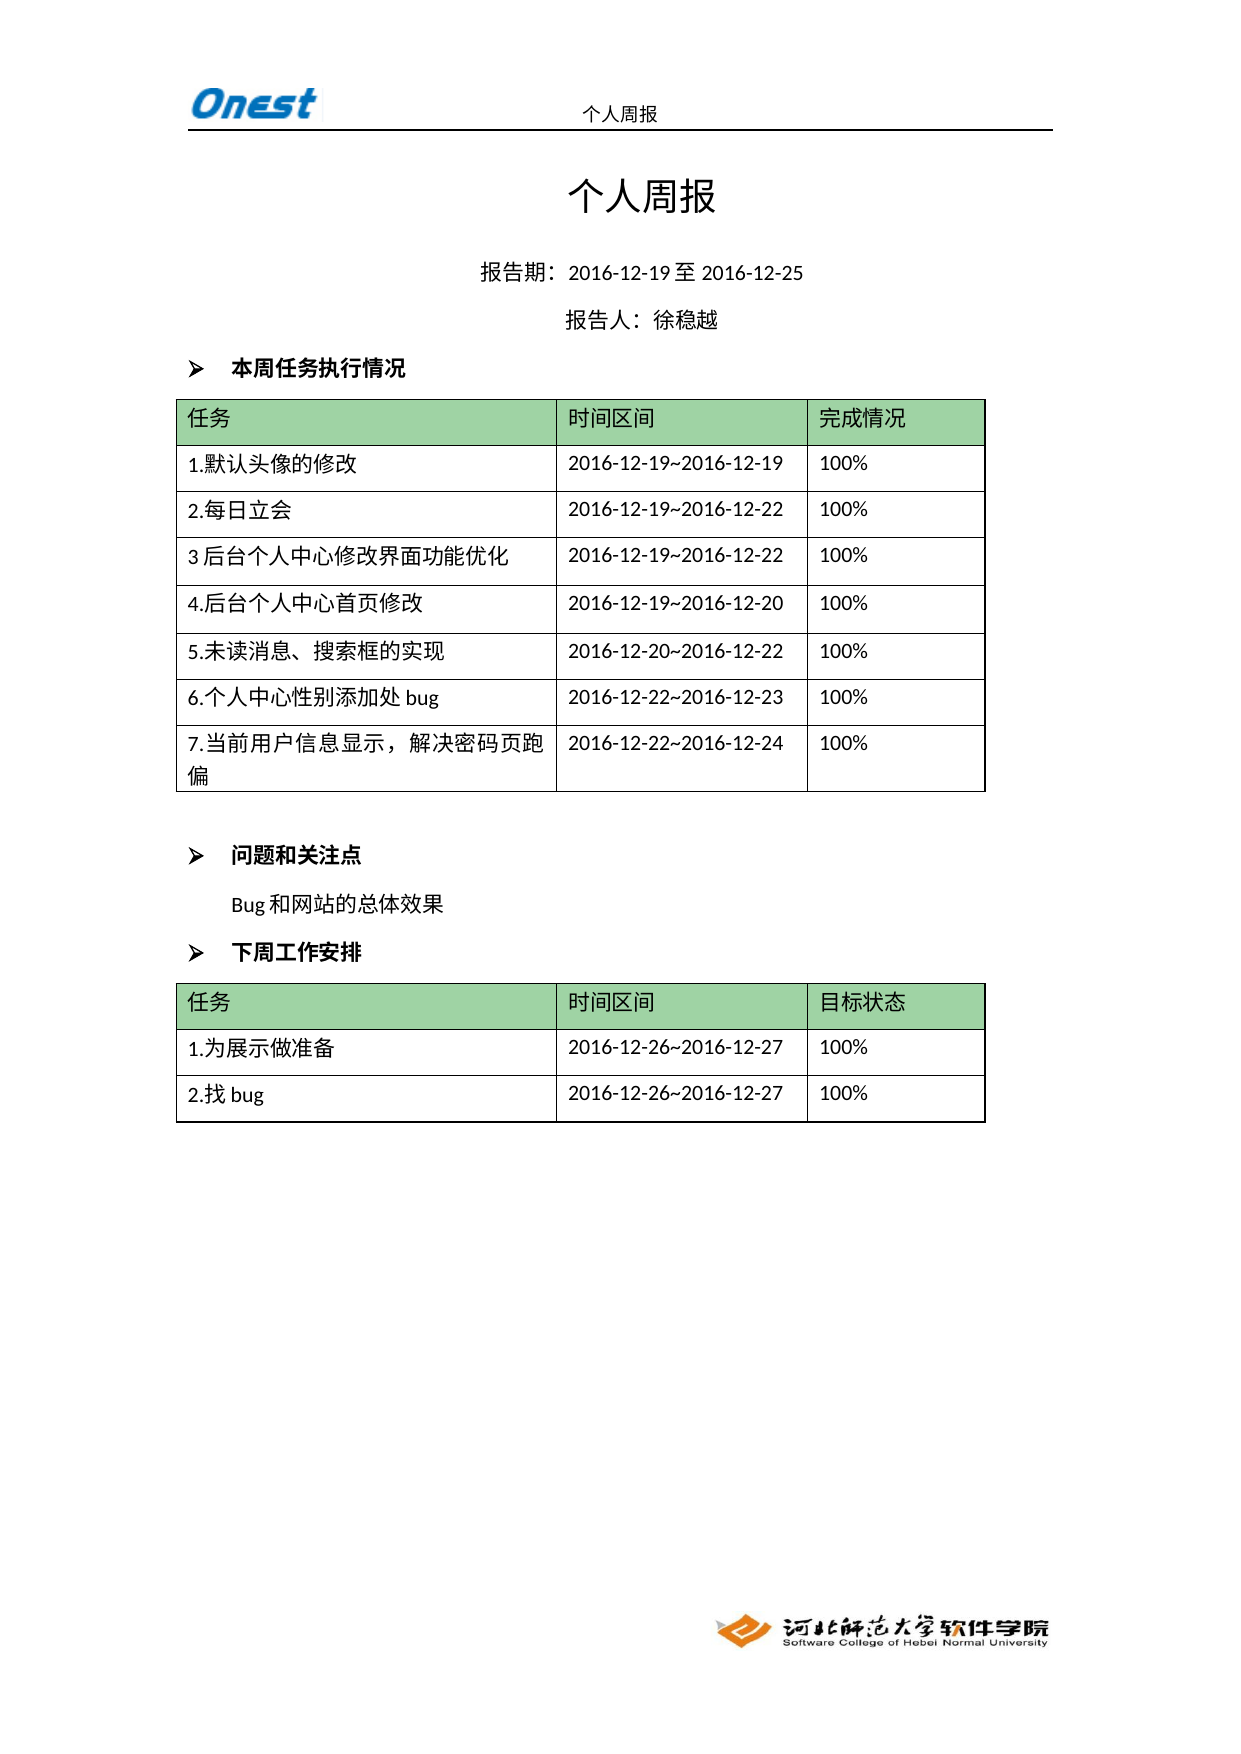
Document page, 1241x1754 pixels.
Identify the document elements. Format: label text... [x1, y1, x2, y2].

table_cell 2016-12-26~2016-12-27 [557, 1030, 807, 1075]
text 个人周报 [187, 162, 1053, 227]
picture [187, 88, 324, 122]
table_cell 2016-12-19~2016-12-22 [557, 538, 807, 585]
table_cell 2016-12-22~2016-12-23 [557, 680, 807, 725]
table_cell 4.后台个人中心首页修改 [177, 586, 556, 633]
table_cell 1.默认头像的修改 [177, 446, 556, 491]
table_cell 100% [808, 634, 984, 679]
table_cell 2016-12-22~2016-12-24 [557, 726, 807, 791]
table_cell 100% [808, 446, 984, 491]
table_cell 2016-12-19~2016-12-19 [557, 446, 807, 491]
table_header 完成情况 [808, 400, 984, 445]
text 报告期：2016-12-19至 2016-12-25 [187, 254, 1053, 287]
table_cell 2016-12-20~2016-12-22 [557, 634, 807, 679]
table_header 任务 [177, 984, 556, 1029]
list Bug和网站的总体效果 [231, 886, 1053, 919]
picture [710, 1611, 1053, 1651]
table_cell 100% [808, 492, 984, 537]
table_cell 100% [808, 1030, 984, 1075]
table_cell 2.每日立会 [177, 492, 556, 537]
text 报告人：徐稳越 [187, 302, 1053, 335]
table_cell 5.未读消息、搜索框的实现 [177, 634, 556, 679]
table_cell 2016-12-19~2016-12-22 [557, 492, 807, 537]
table_cell 6.个人中心性别添加处bug [177, 680, 556, 725]
list 本周任务执行情况 [187, 351, 1053, 383]
table_header 任务 [177, 400, 556, 445]
list 问题和关注点 [187, 838, 1053, 870]
table_cell 100% [808, 680, 984, 725]
list 下周工作安排 [187, 935, 1053, 967]
table_cell 2016-12-26~2016-12-27 [557, 1076, 807, 1121]
table_cell 100% [808, 1076, 984, 1121]
table_cell 100% [808, 586, 984, 633]
table_cell 100% [808, 538, 984, 585]
table_cell 100% [808, 726, 984, 791]
table_header 时间区间 [557, 400, 807, 445]
table_cell 2.找bug [177, 1076, 556, 1121]
table_cell 1.为展示做准备 [177, 1030, 556, 1075]
table_cell 7.当前用户信息显示，解决密码页跑偏 [177, 726, 556, 791]
table_cell 3后台个人中心修改界面功能优化 [177, 538, 556, 585]
table_cell 2016-12-19~2016-12-20 [557, 586, 807, 633]
table_header 目标状态 [808, 984, 984, 1029]
table_header 时间区间 [557, 984, 807, 1029]
